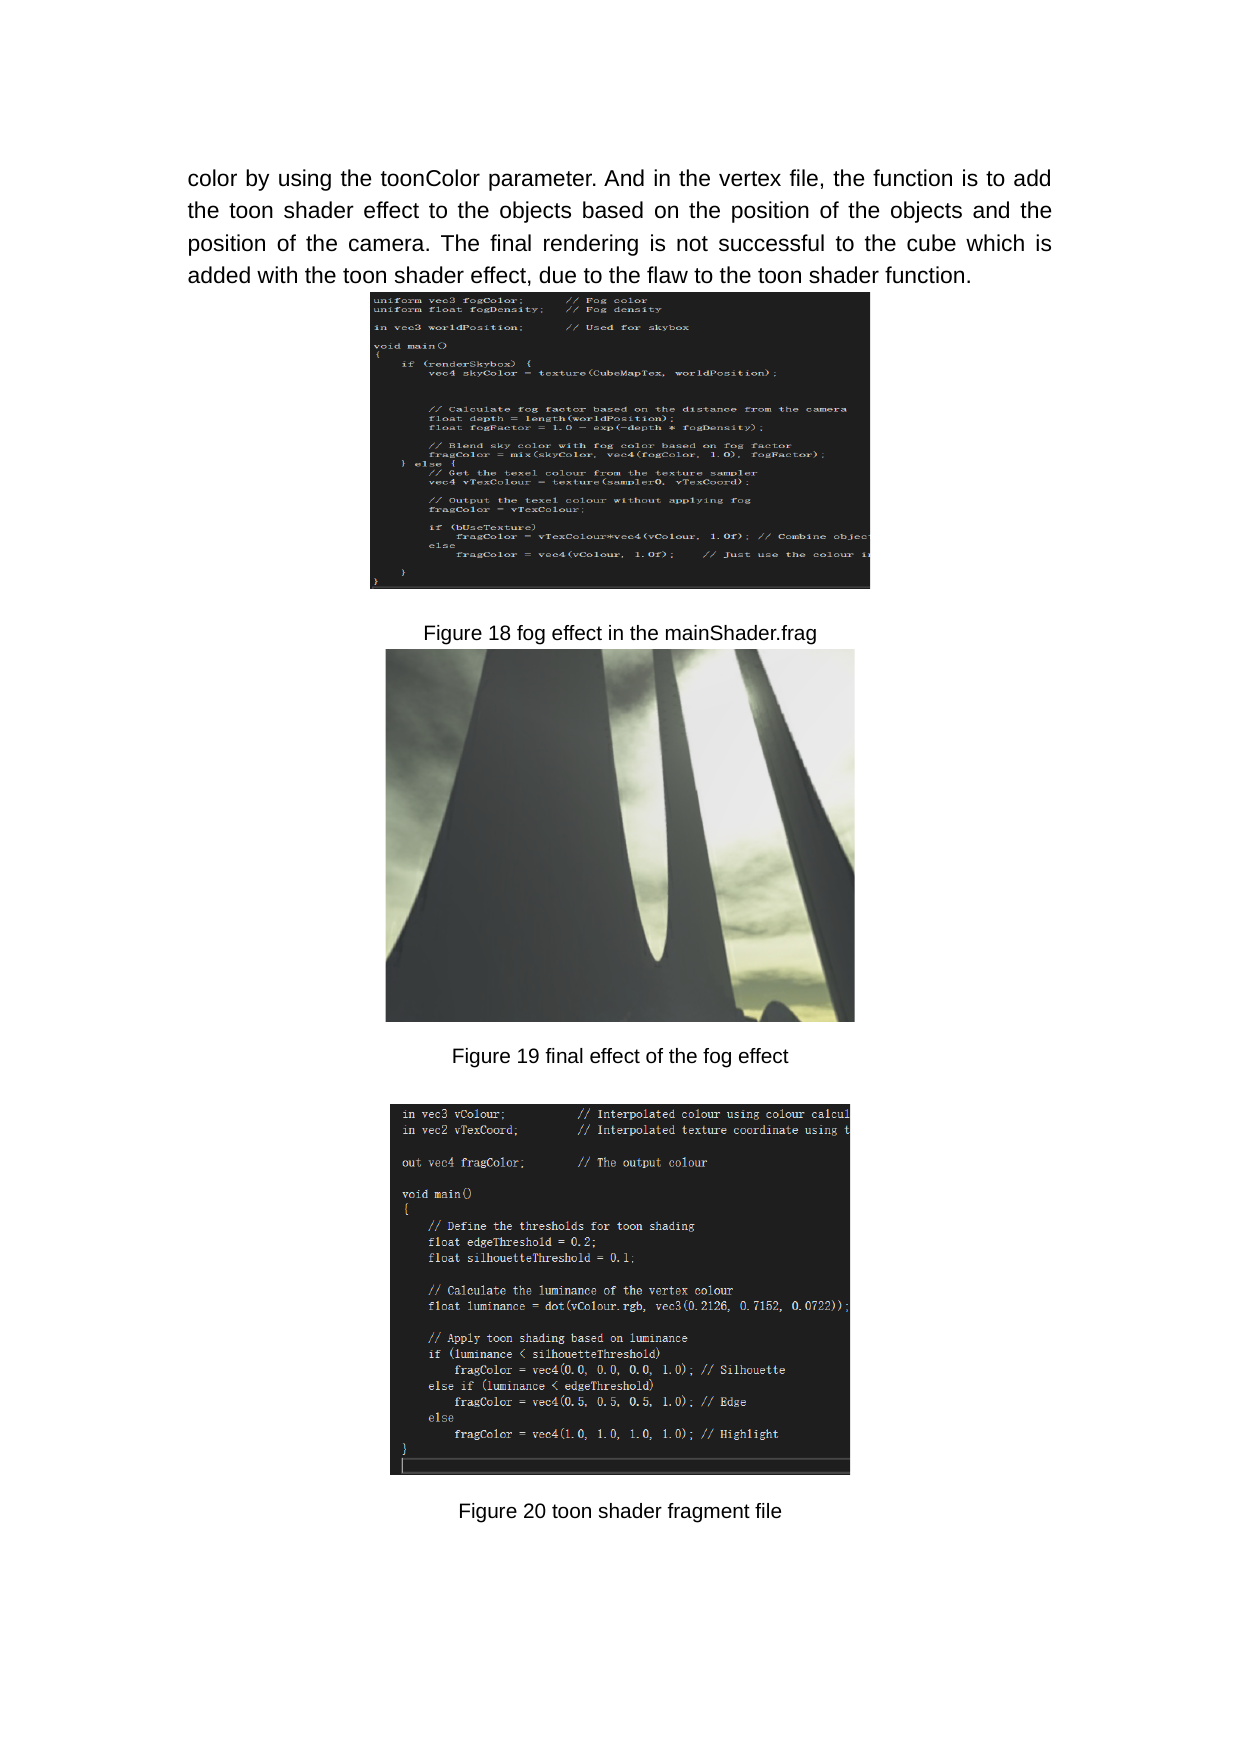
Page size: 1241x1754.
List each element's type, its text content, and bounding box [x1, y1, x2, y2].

text Figure 18 fog effect in the mainShader.frag [187, 617, 1053, 649]
picture [370, 292, 871, 589]
picture [385, 649, 855, 1022]
text Figure 20 toon shader fragment file [187, 1494, 1053, 1527]
text Figure 19 final effect of the fog effect [187, 1039, 1053, 1072]
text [187, 162, 1053, 292]
picture [390, 1104, 851, 1475]
